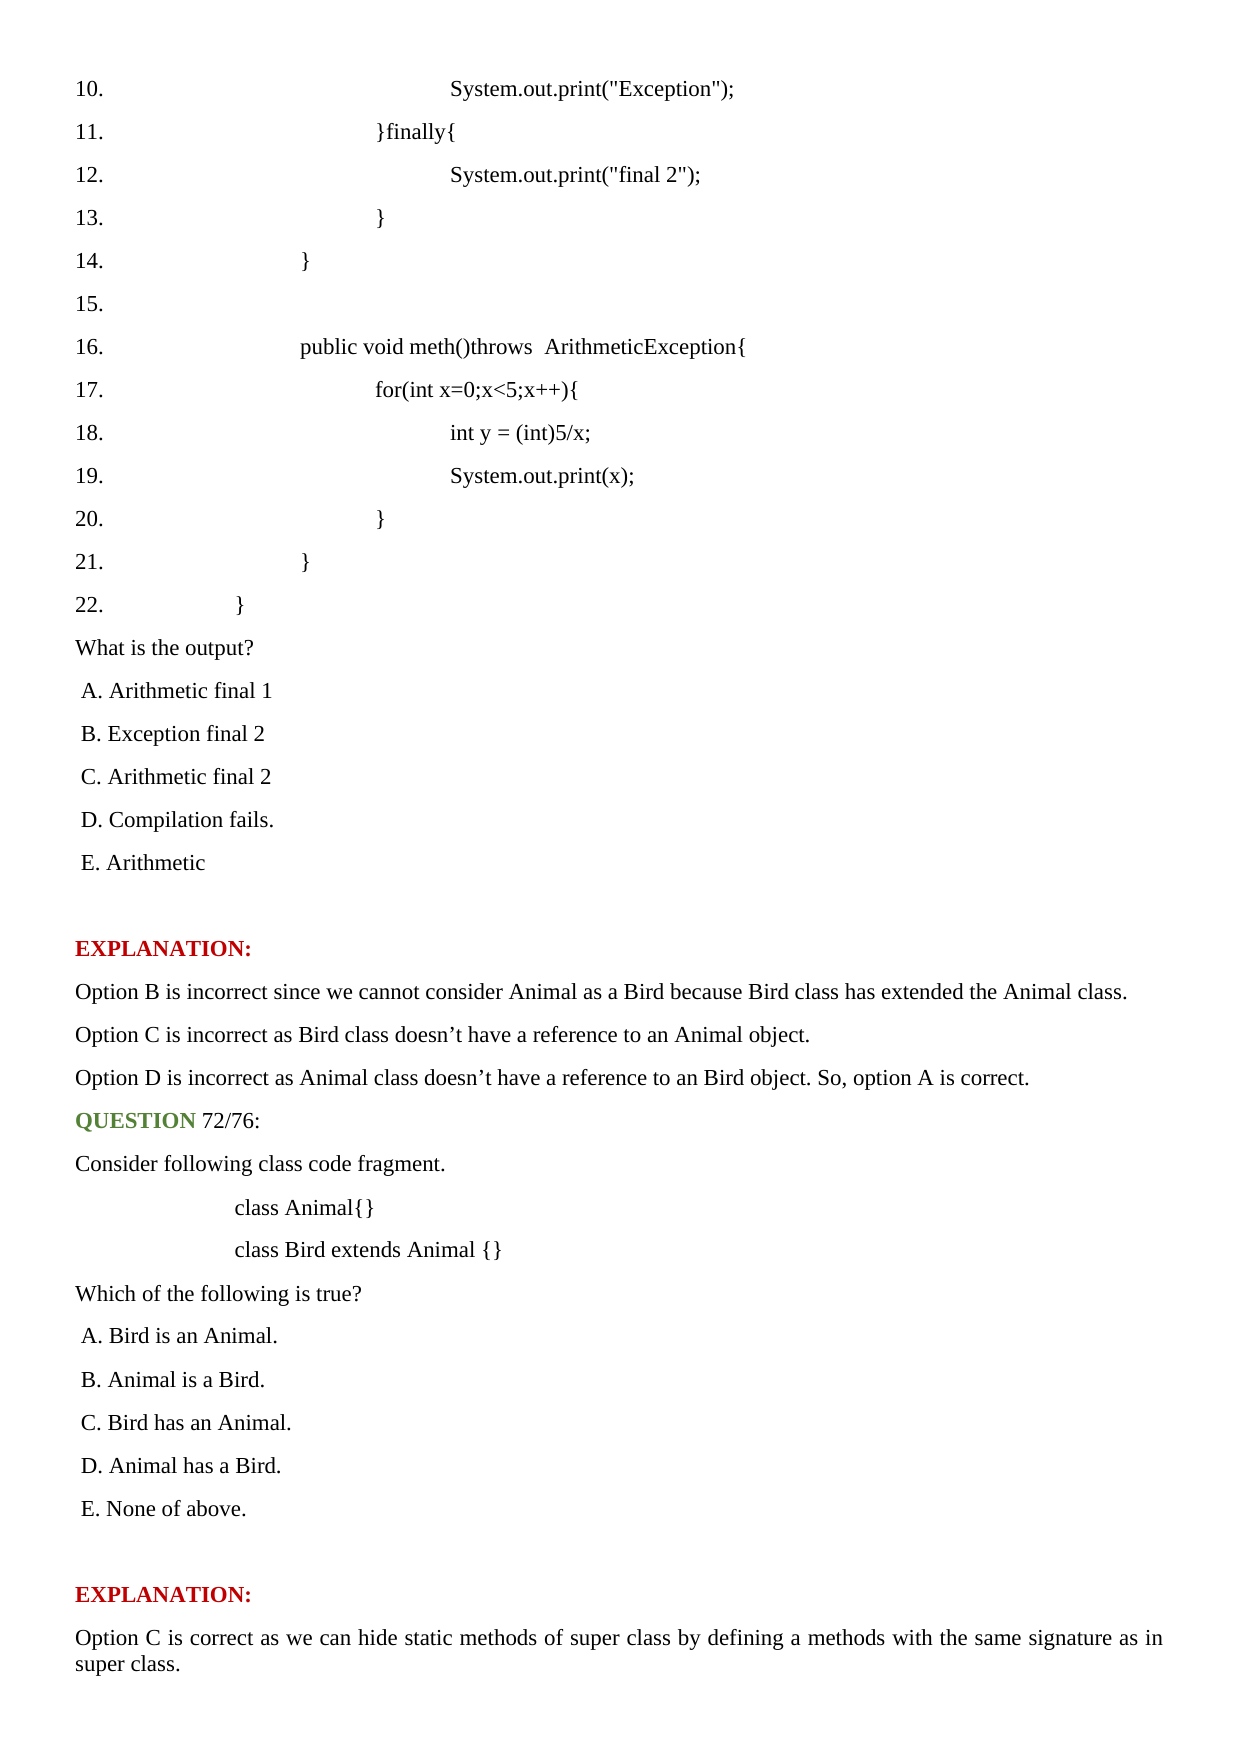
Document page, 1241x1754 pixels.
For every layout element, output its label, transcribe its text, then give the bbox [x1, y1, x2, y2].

text D. Animal has a Bird. [75, 1452, 1165, 1478]
text A. Arithmetic final 1 [75, 677, 1165, 704]
text class Bird extends Animal {} [75, 1237, 1165, 1263]
text B. Animal is a Bird. [75, 1366, 1165, 1392]
text 10. System.out.print("Exception"); [75, 75, 1165, 101]
text 14. } [75, 247, 1165, 273]
text 17. for(int x=0;x<5;x++){ [75, 376, 1165, 402]
text A. Bird is an Animal. [75, 1323, 1165, 1349]
text Option C is correct as we can hide static methods of super class by defining a methods with the same signature as in super class. [75, 1624, 1165, 1676]
text EXPLANATION: [75, 1581, 1165, 1607]
text Option D is incorrect as Animal class doesn’t have a reference to an Bird object. So, option A is correct. [75, 1064, 1165, 1091]
text 20. } [75, 505, 1165, 532]
text QUESTION 72/76: [75, 1107, 1165, 1134]
text E. Arithmetic [75, 849, 1165, 876]
text B. Exception final 2 [75, 720, 1165, 747]
text Option C is incorrect as Bird class doesn’t have a reference to an Animal object. [75, 1021, 1165, 1048]
text What is the output? [75, 634, 1165, 661]
text Consider following class code fragment. [75, 1151, 1165, 1177]
text 13. } [75, 204, 1165, 230]
text class Animal{} [75, 1193, 1165, 1220]
text Which of the following is true? [75, 1279, 1165, 1306]
text 11. }finally{ [75, 118, 1165, 144]
text E. None of above. [75, 1495, 1165, 1521]
text 12. System.out.print("final 2"); [75, 161, 1165, 187]
text C. Arithmetic final 2 [75, 763, 1165, 790]
text 22. } [75, 591, 1165, 618]
text C. Bird has an Animal. [75, 1409, 1165, 1435]
text 21. } [75, 548, 1165, 574]
text Option B is incorrect since we cannot consider Animal as a Bird because Bird class has extended the Animal class. [75, 978, 1165, 1005]
text 16. public void meth()throws ArithmeticException{ [75, 333, 1165, 359]
text 15. [75, 290, 1165, 316]
text 18. int y = (int)5/x; [75, 419, 1165, 446]
text 19. System.out.print(x); [75, 462, 1165, 488]
text EXPLANATION: [75, 935, 1165, 962]
text D. Compilation fails. [75, 806, 1165, 833]
